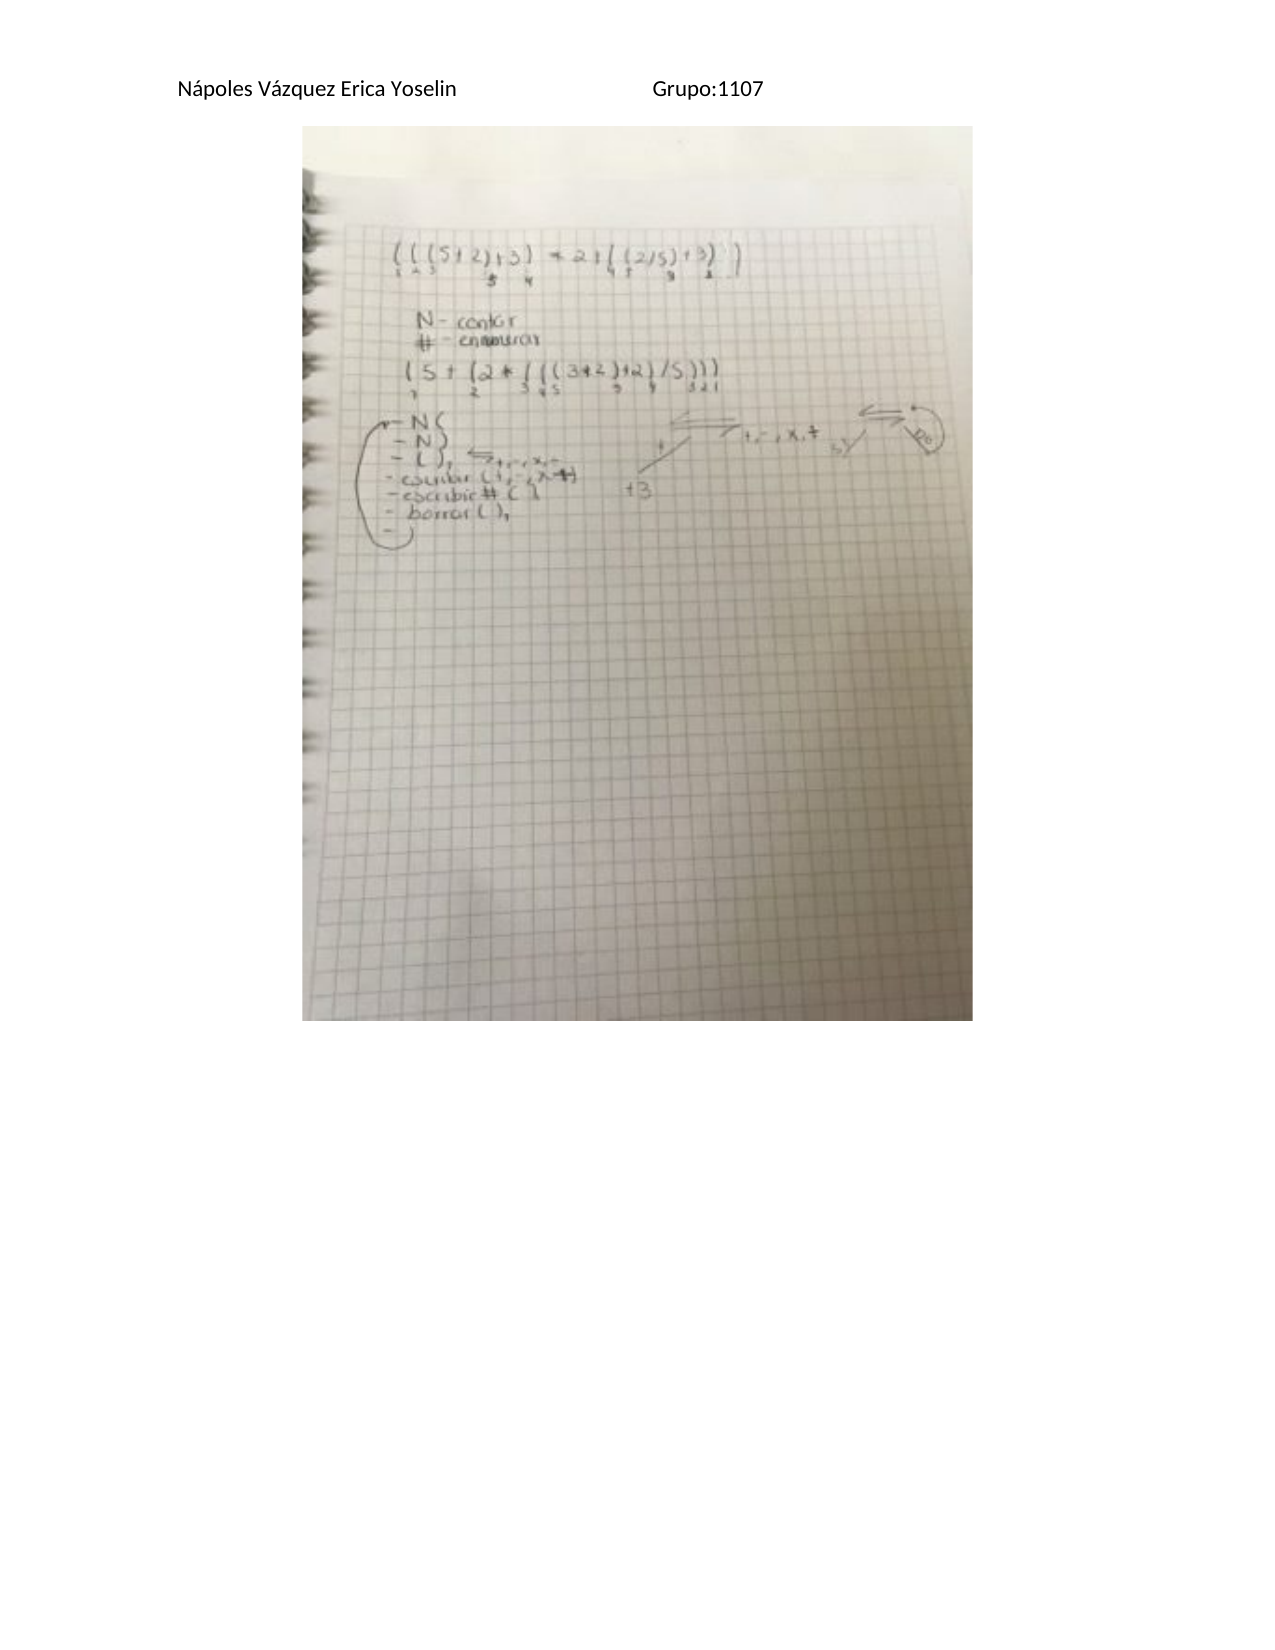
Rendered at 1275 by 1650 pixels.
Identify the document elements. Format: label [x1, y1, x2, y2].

picture [302, 126, 973, 1021]
